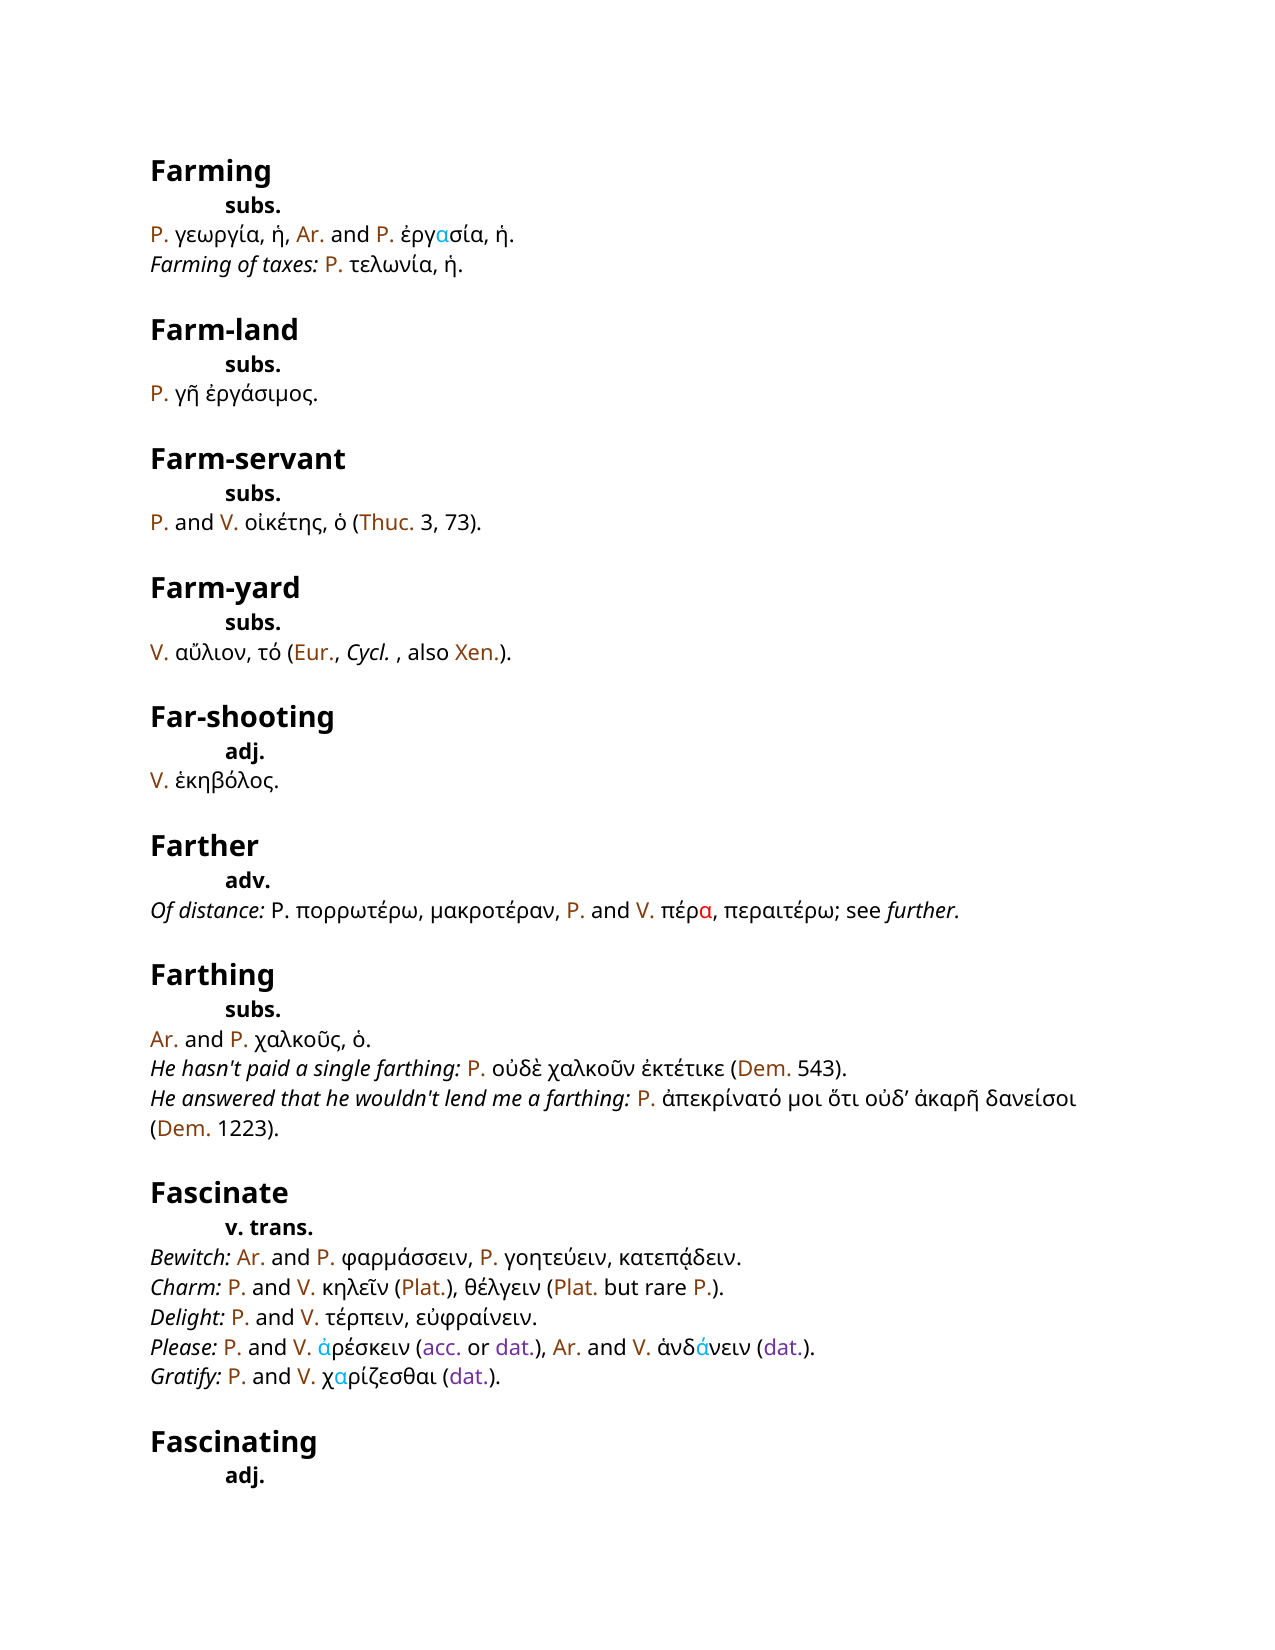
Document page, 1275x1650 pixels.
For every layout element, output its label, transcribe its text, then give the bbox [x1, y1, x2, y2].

text Ar. and P. χαλκοῦς, ὁ. [150, 1024, 1125, 1053]
text Fascinate v. trans. [150, 1173, 1125, 1242]
text Farther adv. [150, 825, 1125, 894]
text Far-shooting adj. [150, 696, 1125, 766]
text Farthing subs. [150, 954, 1125, 1024]
text P. γεωργία, ἡ, Ar. and P. ἐργασία, ἡ. [150, 219, 1125, 249]
text Farming of taxes: P. τελωνία, ἡ. [150, 249, 1125, 279]
text Delight: P. and V. τέρπειν, εὐφραίνειν. [150, 1302, 1125, 1331]
text Farm-servant subs. [150, 438, 1125, 507]
text Of distance: P. πορρωτέρω, μακροτέραν, P. and V. πέρα, περαιτέρω; see further. [150, 894, 1125, 924]
text Farm-land subs. [150, 309, 1125, 378]
text V. ἑκηβόλος. [150, 766, 1125, 795]
text Farm-yard subs. [150, 567, 1125, 636]
text He hasn't paid a single farthing: P. οὐδὲ χαλκοῦν ἐκτέτικε (Dem. 543). [150, 1053, 1125, 1083]
text He answered that he wouldn't lend me a farthing: P. ἀπεκρίνατό μοι ὅτι οὐδʼ ἀκαρῆ δανείσοι (Dem. 1223). [150, 1083, 1125, 1143]
text Bewitch: Ar. and P. φαρμάσσειν, P. γοητεύειν, κατεπᾴδειν. [150, 1242, 1125, 1272]
text Fascinating adj. [150, 1421, 1125, 1490]
text Please: P. and V. ἀρέσκειν (acc. or dat.), Ar. and V. ἁνδάνειν (dat.). [150, 1331, 1125, 1361]
text P. γῆ ἐργάσιμος. [150, 378, 1125, 408]
text Farming subs. [150, 150, 1125, 219]
text V. αὔλιον, τό (Eur., Cycl. , also Xen.). [150, 636, 1125, 666]
text P. and V. οἰκέτης, ὁ (Thuc. 3, 73). [150, 507, 1125, 537]
text Gratify: P. and V. χαρίζεσθαι (dat.). [150, 1361, 1125, 1391]
text Charm: P. and V. κηλεῖν (Plat.), θέλγειν (Plat. but rare P.). [150, 1272, 1125, 1302]
